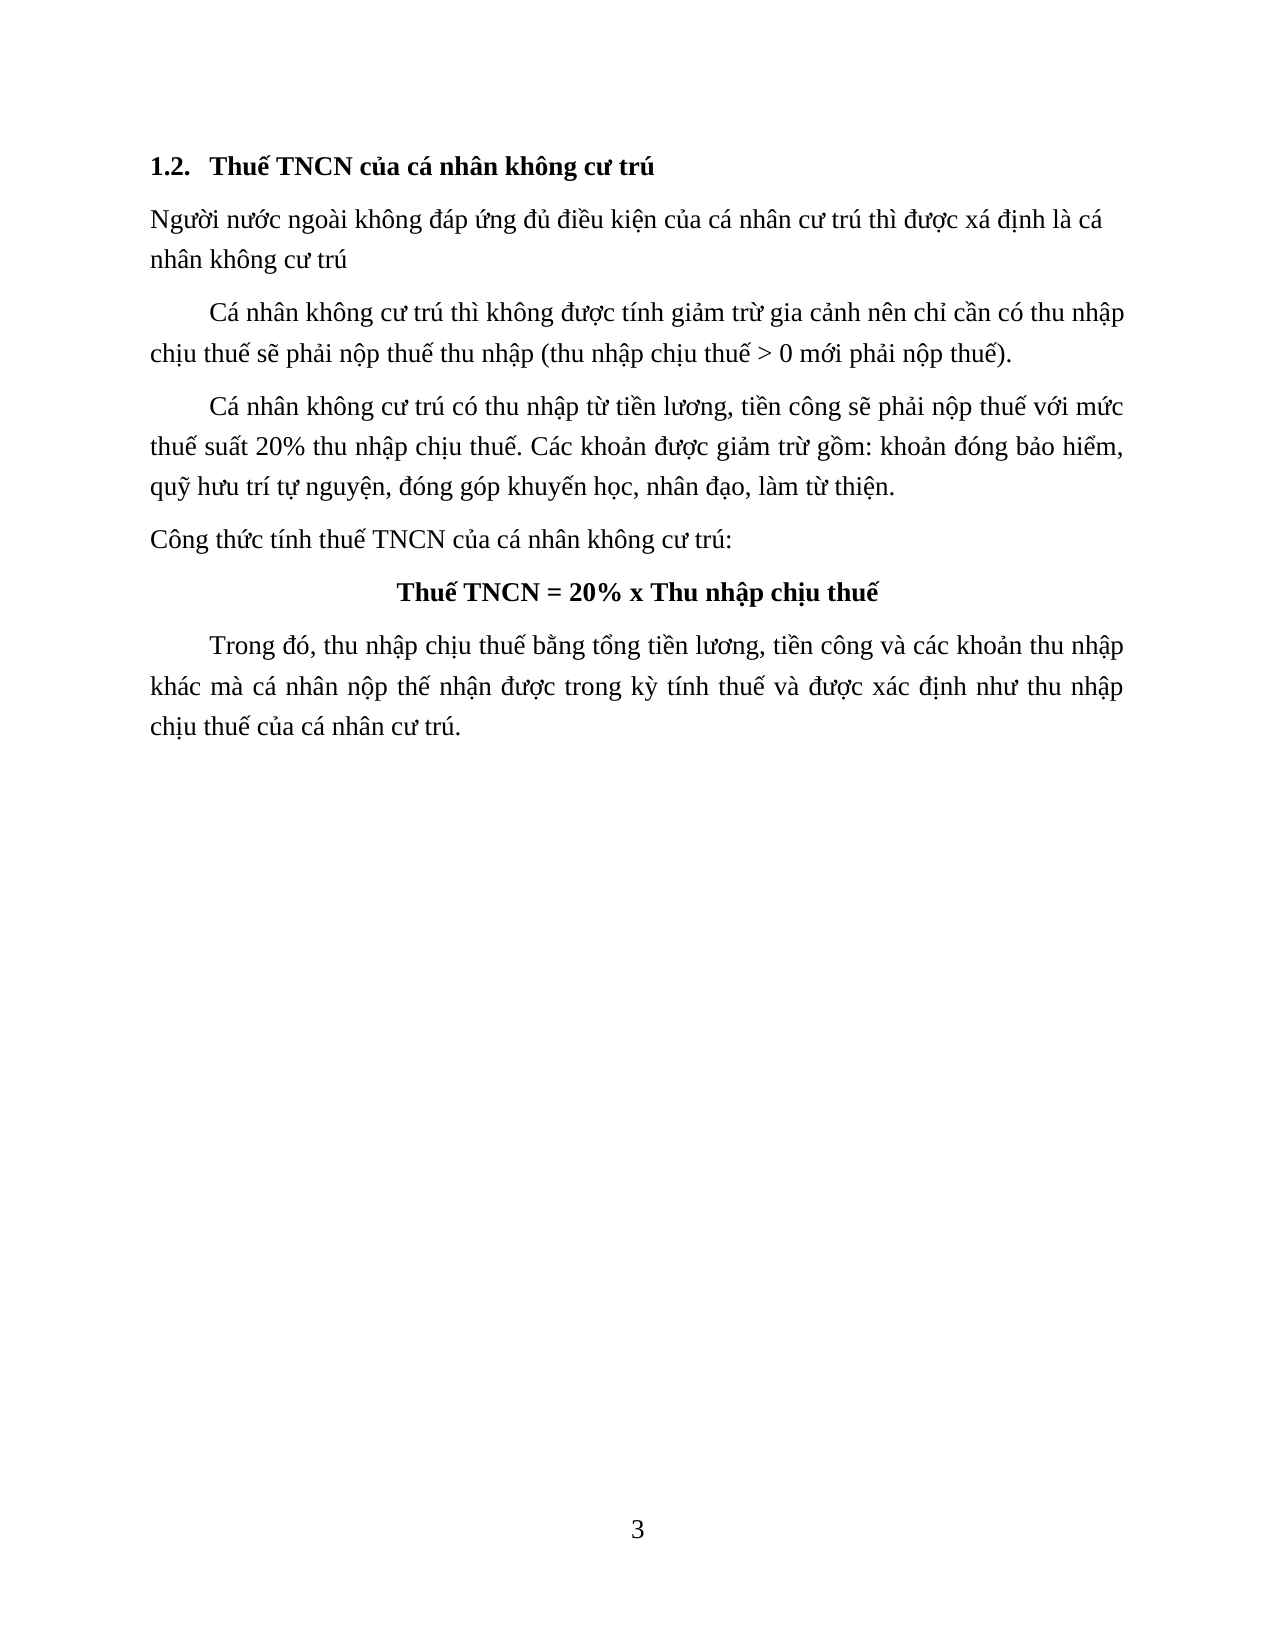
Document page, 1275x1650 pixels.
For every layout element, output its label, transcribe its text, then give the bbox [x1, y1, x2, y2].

text Cá nhân không cư trú thì không được tính giảm trừ gia cảnh nên chỉ cần có thu nhập chịu thuế sẽ phải nộp thuế thu nhập (thu nhập chịu thuế > 0 mới phải nộp thuế). [150, 296, 1125, 368]
text Thuế TNCN = 20% x Thu nhập chịu thuế [150, 576, 1125, 607]
text Công thức tính thuế TNCN của cá nhân không cư trú: [150, 523, 1125, 554]
text Trong đó, thu nhập chịu thuế bằng tổng tiền lương, tiền công và các khoản thu nhập khác mà cá nhân nộp thế nhận được trong kỳ tính thuế và được xác định như thu nhập chịu thuế của cá nhân cư trú. [150, 629, 1125, 741]
text Cá nhân không cư trú có thu nhập từ tiền lương, tiền công sẽ phải nộp thuế với mức thuế suất 20% thu nhập chịu thuế. Các khoản được giảm trừ gồm: khoản đóng bảo hiểm, quỹ hưu trí tự nguyện, đóng góp khuyến học, nhân đạo, làm từ thiện. [150, 389, 1125, 502]
subtitle Thuế TNCN của cá nhân không cư trú [150, 150, 1125, 181]
text Người nước ngoài không đáp ứng đủ điều kiện của cá nhân cư trú thì được xá định là cá nhân không cư trú [150, 203, 1125, 274]
